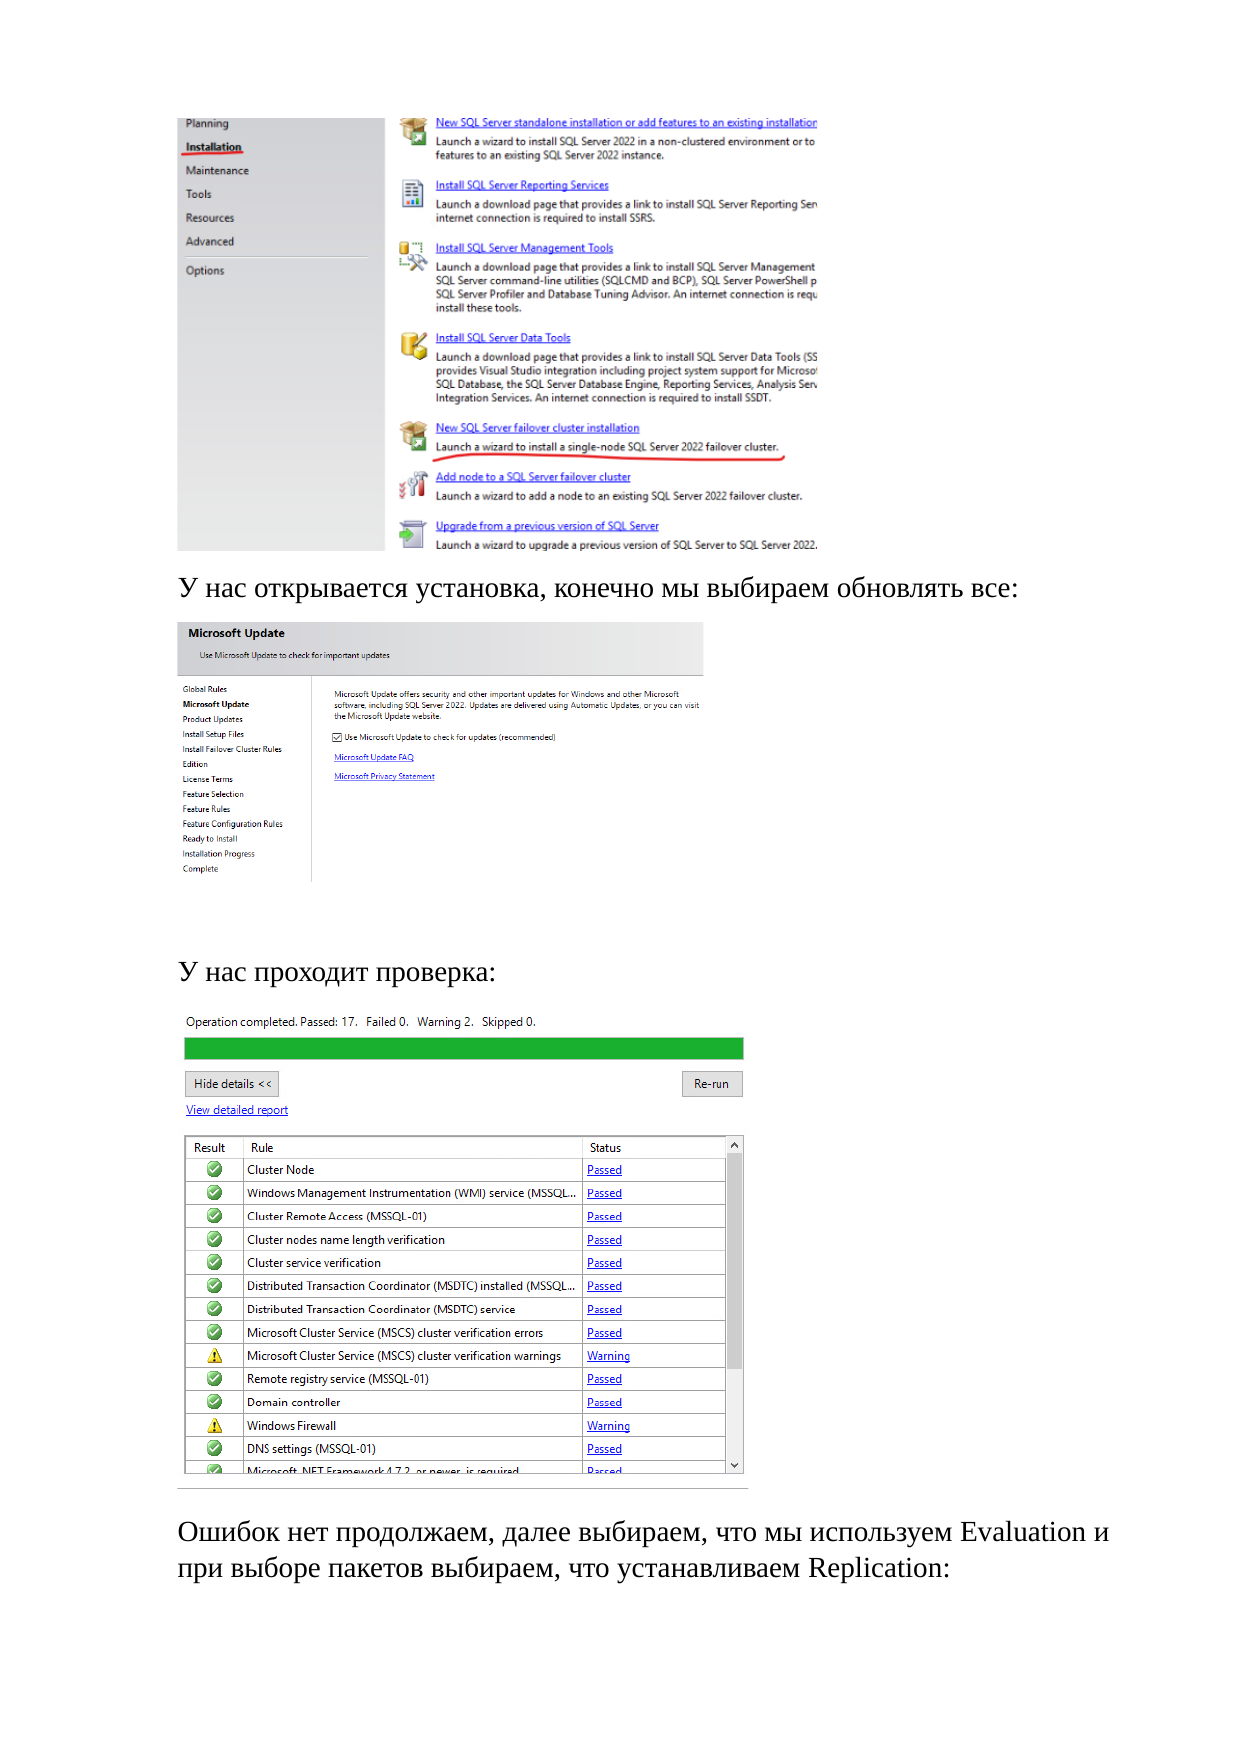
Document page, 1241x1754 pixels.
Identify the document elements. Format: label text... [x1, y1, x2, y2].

picture [177, 622, 704, 882]
picture [177, 118, 818, 551]
text У нас открывается установка, конечно мы выбираем обновлять все: [177, 570, 1152, 603]
picture [177, 1006, 749, 1495]
text Ошибок нет продолжаем, далее выбираем, что мы используем Evaluation и при выборе пакетов выбираем, что устанавливаем Replication: [177, 1514, 1152, 1583]
text У нас проходит проверка: [177, 954, 1152, 987]
